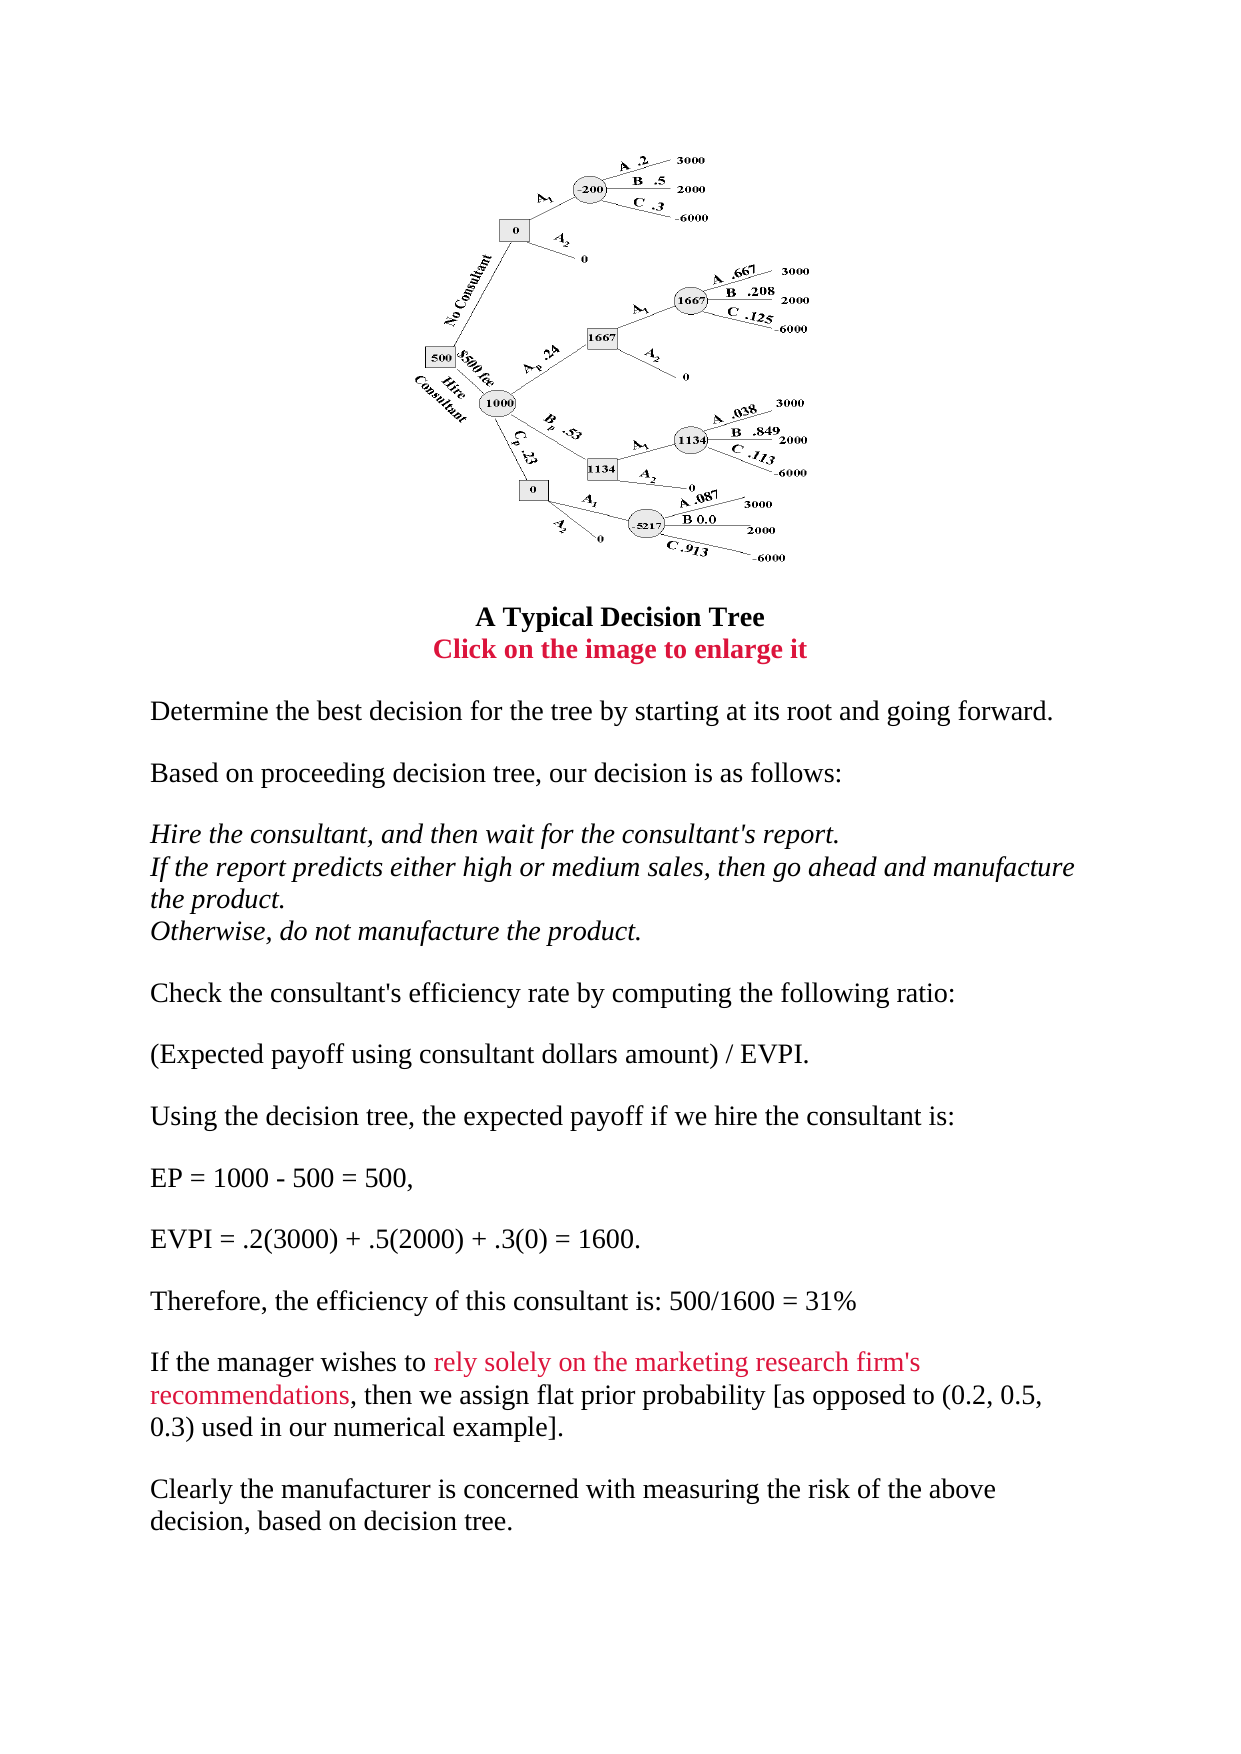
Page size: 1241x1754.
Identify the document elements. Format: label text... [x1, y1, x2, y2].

text Based on proceeding decision tree, our decision is as follows: [150, 756, 1090, 788]
text Hire the consultant, and then wait for the consultant's report. If the report predicts either high or medium sales, then go ahead and manufacture the product. Otherwise, do not manufacture the product. [150, 817, 1090, 947]
text EVPI = .2(3000) + .5(2000) + .3(0) = 1600. [150, 1222, 1090, 1255]
picture [412, 150, 828, 571]
text EP = 1000 - 500 = 500, [150, 1161, 1090, 1193]
text Therefore, the efficiency of this consultant is: 500/1600 = 31% [150, 1284, 1090, 1316]
text Clearly the manufacturer is concerned with measuring the risk of the above decision, based on decision tree. [150, 1472, 1090, 1537]
text Using the decision tree, the expected payoff if we hire the consultant is: [150, 1099, 1090, 1132]
text (Expected payoff using consultant dollars amount) / EVPI. [150, 1038, 1090, 1070]
text If the manager wishes to rely solely on the marketing research firm's recommendations, then we assign flat prior probability [as opposed to (0.2, 0.5, 0.3) used in our numerical example]. [150, 1345, 1090, 1443]
text Check the consultant's efficiency rate by computing the following ratio: [150, 976, 1090, 1008]
text A Typical Decision Tree Click on the image to enlarge it [150, 600, 1090, 665]
text Determine the best decision for the tree by starting at its root and going forward. [150, 694, 1090, 727]
